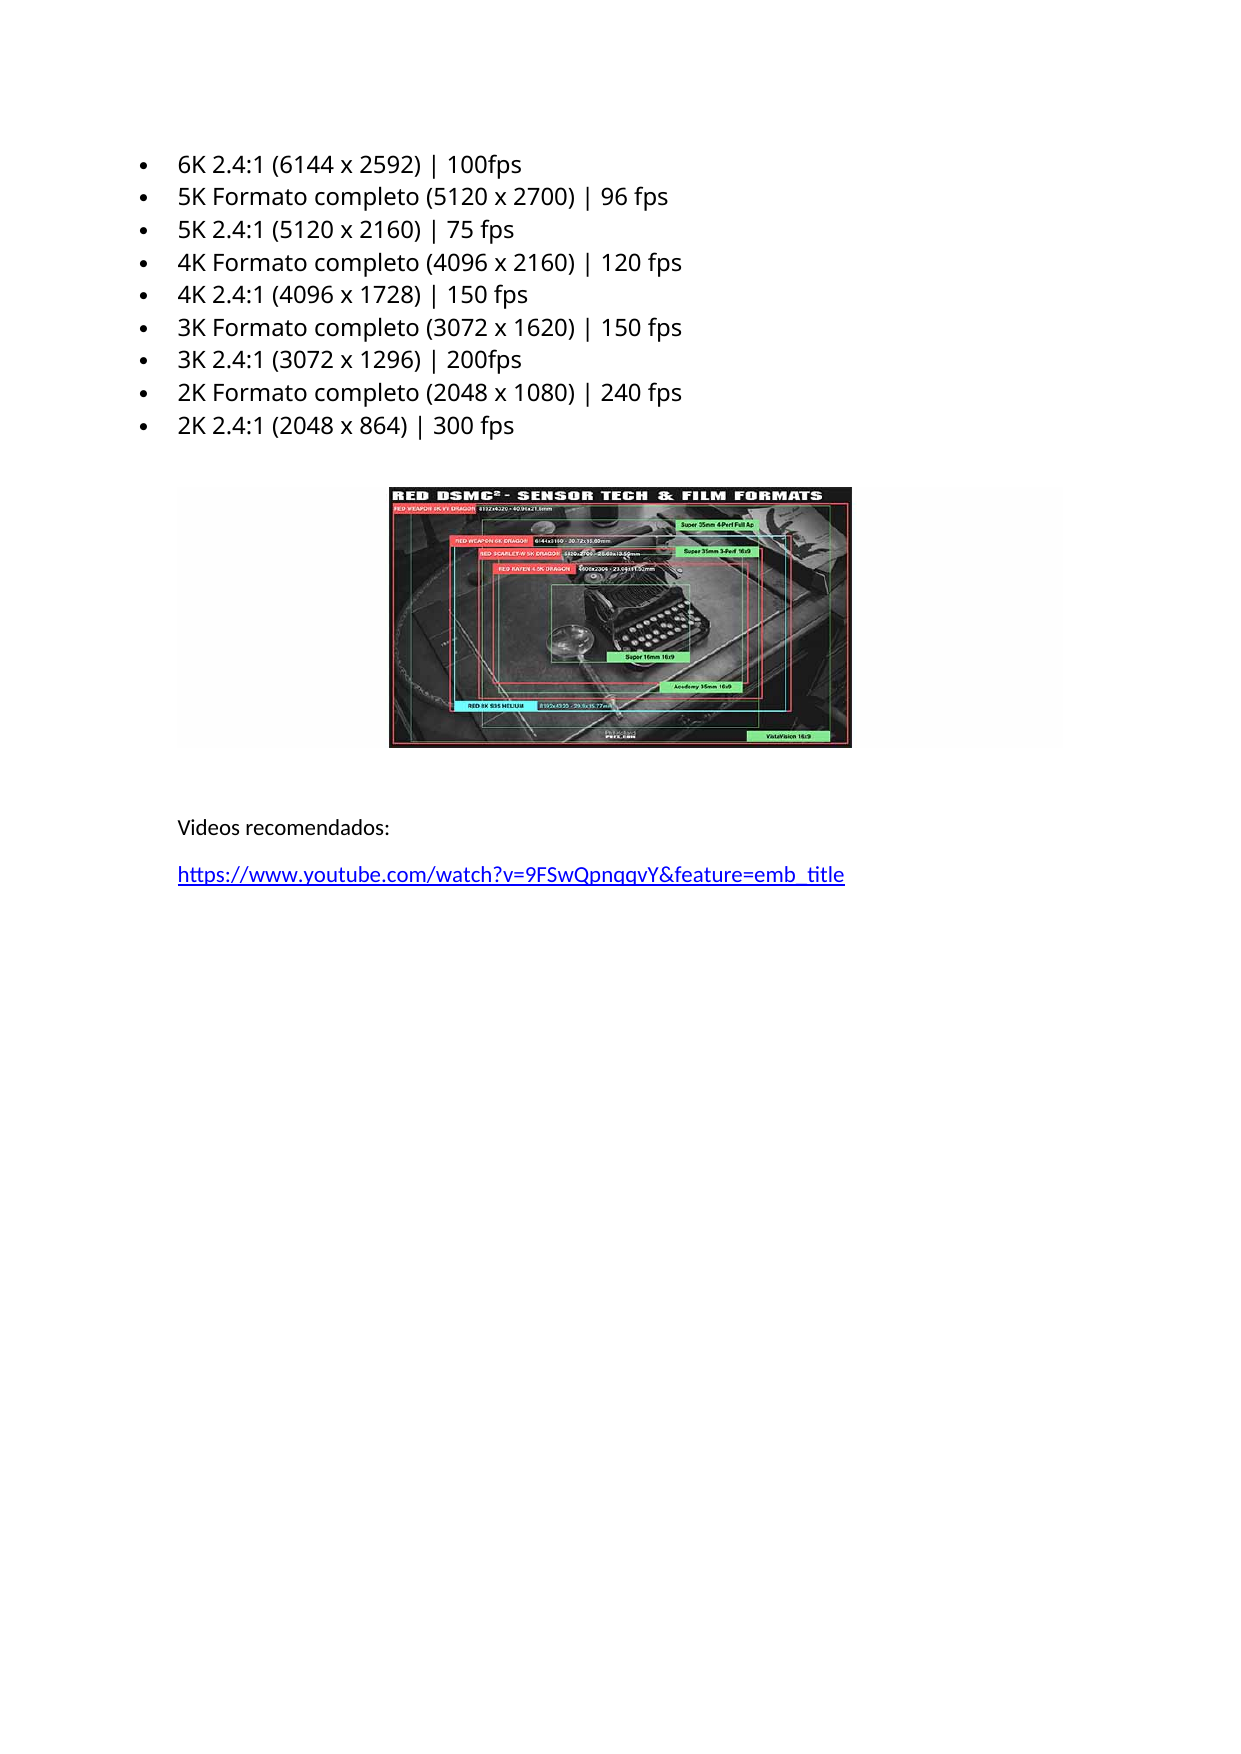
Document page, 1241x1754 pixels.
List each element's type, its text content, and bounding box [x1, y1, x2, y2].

list 3K Formato completo (3072 x 1620) | 150 fps [140, 311, 1063, 343]
list 4K Formato completo (4096 x 2160) | 120 fps [140, 245, 1063, 278]
text https://www.youtube.com/watch?v=9FSwQpnqqvY&feature=emb_title [177, 860, 1063, 888]
list 5K Formato completo (5120 x 2700) | 96 fps [140, 180, 1063, 213]
list 4K 2.4:1 (4096 x 1728) | 150 fps [140, 278, 1063, 311]
list 5K 2.4:1 (5120 x 2160) | 75 fps [140, 213, 1063, 245]
list 2K 2.4:1 (2048 x 864) | 300 fps [140, 408, 1063, 441]
picture [177, 487, 1063, 748]
list 3K 2.4:1 (3072 x 1296) | 200fps [140, 343, 1063, 376]
list 6K 2.4:1 (6144 x 2592) | 100fps [140, 148, 1063, 180]
text Videos recomendados: [177, 813, 1063, 841]
list 2K Formato completo (2048 x 1080) | 240 fps [140, 376, 1063, 408]
